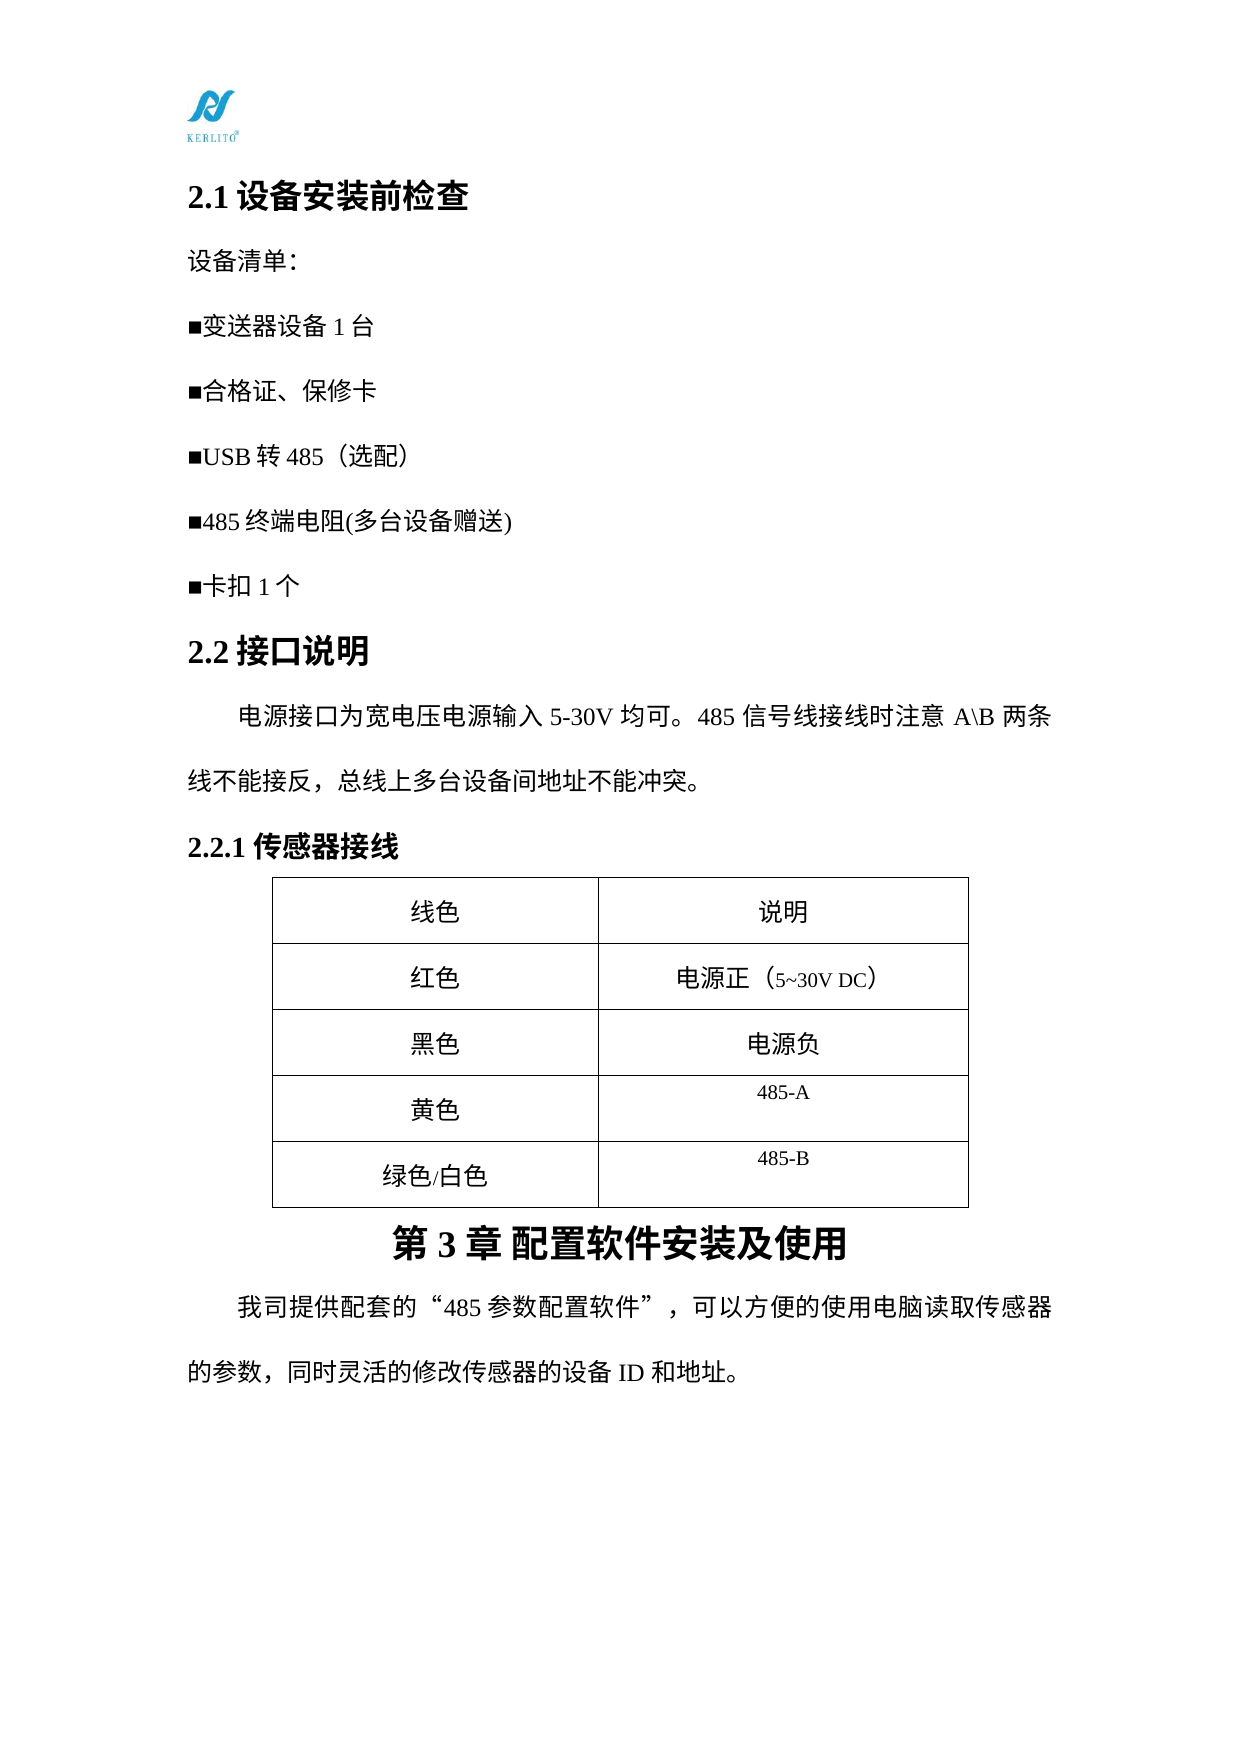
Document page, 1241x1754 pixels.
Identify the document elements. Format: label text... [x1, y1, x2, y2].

subtitle 2.2.1 传感器接线 [187, 812, 1053, 877]
table_cell 绿色/白色 [273, 1142, 598, 1207]
text 设备清单： [187, 227, 1053, 292]
table_cell 黄色 [273, 1076, 598, 1141]
table_cell 电源正（5~30V DC） [599, 944, 968, 1009]
table_cell 黑色 [273, 1010, 598, 1075]
table_header 线色 [273, 878, 598, 943]
subtitle 2.1设备安装前检查 [187, 162, 1053, 227]
table_cell 485-B [599, 1142, 968, 1207]
table_cell 485-A [599, 1076, 968, 1141]
text ■合格证、保修卡 [187, 357, 1053, 422]
text ■卡扣1个 [187, 552, 1053, 617]
picture [187, 90, 239, 142]
text ■变送器设备1台 [187, 292, 1053, 357]
subtitle 第 3 章 配置软件安装及使用 [187, 1208, 1053, 1273]
table_header 说明 [599, 878, 968, 943]
text 我司提供配套的“485参数配置软件”，可以方便的使用电脑读取传感器的参数，同时灵活的修改传感器的设备 ID 和地址。 [187, 1273, 1053, 1403]
text ■485终端电阻(多台设备赠送) [187, 487, 1053, 552]
table_cell 红色 [273, 944, 598, 1009]
subtitle 2.2接口说明 [187, 617, 1053, 682]
text 电源接口为宽电压电源输入5-30V 均可。485 信号线接线时注意 A\B 两条线不能接反，总线上多台设备间地址不能冲突。 [187, 682, 1053, 812]
text ■USB转485（选配） [187, 422, 1053, 487]
table_cell 电源负 [599, 1010, 968, 1075]
